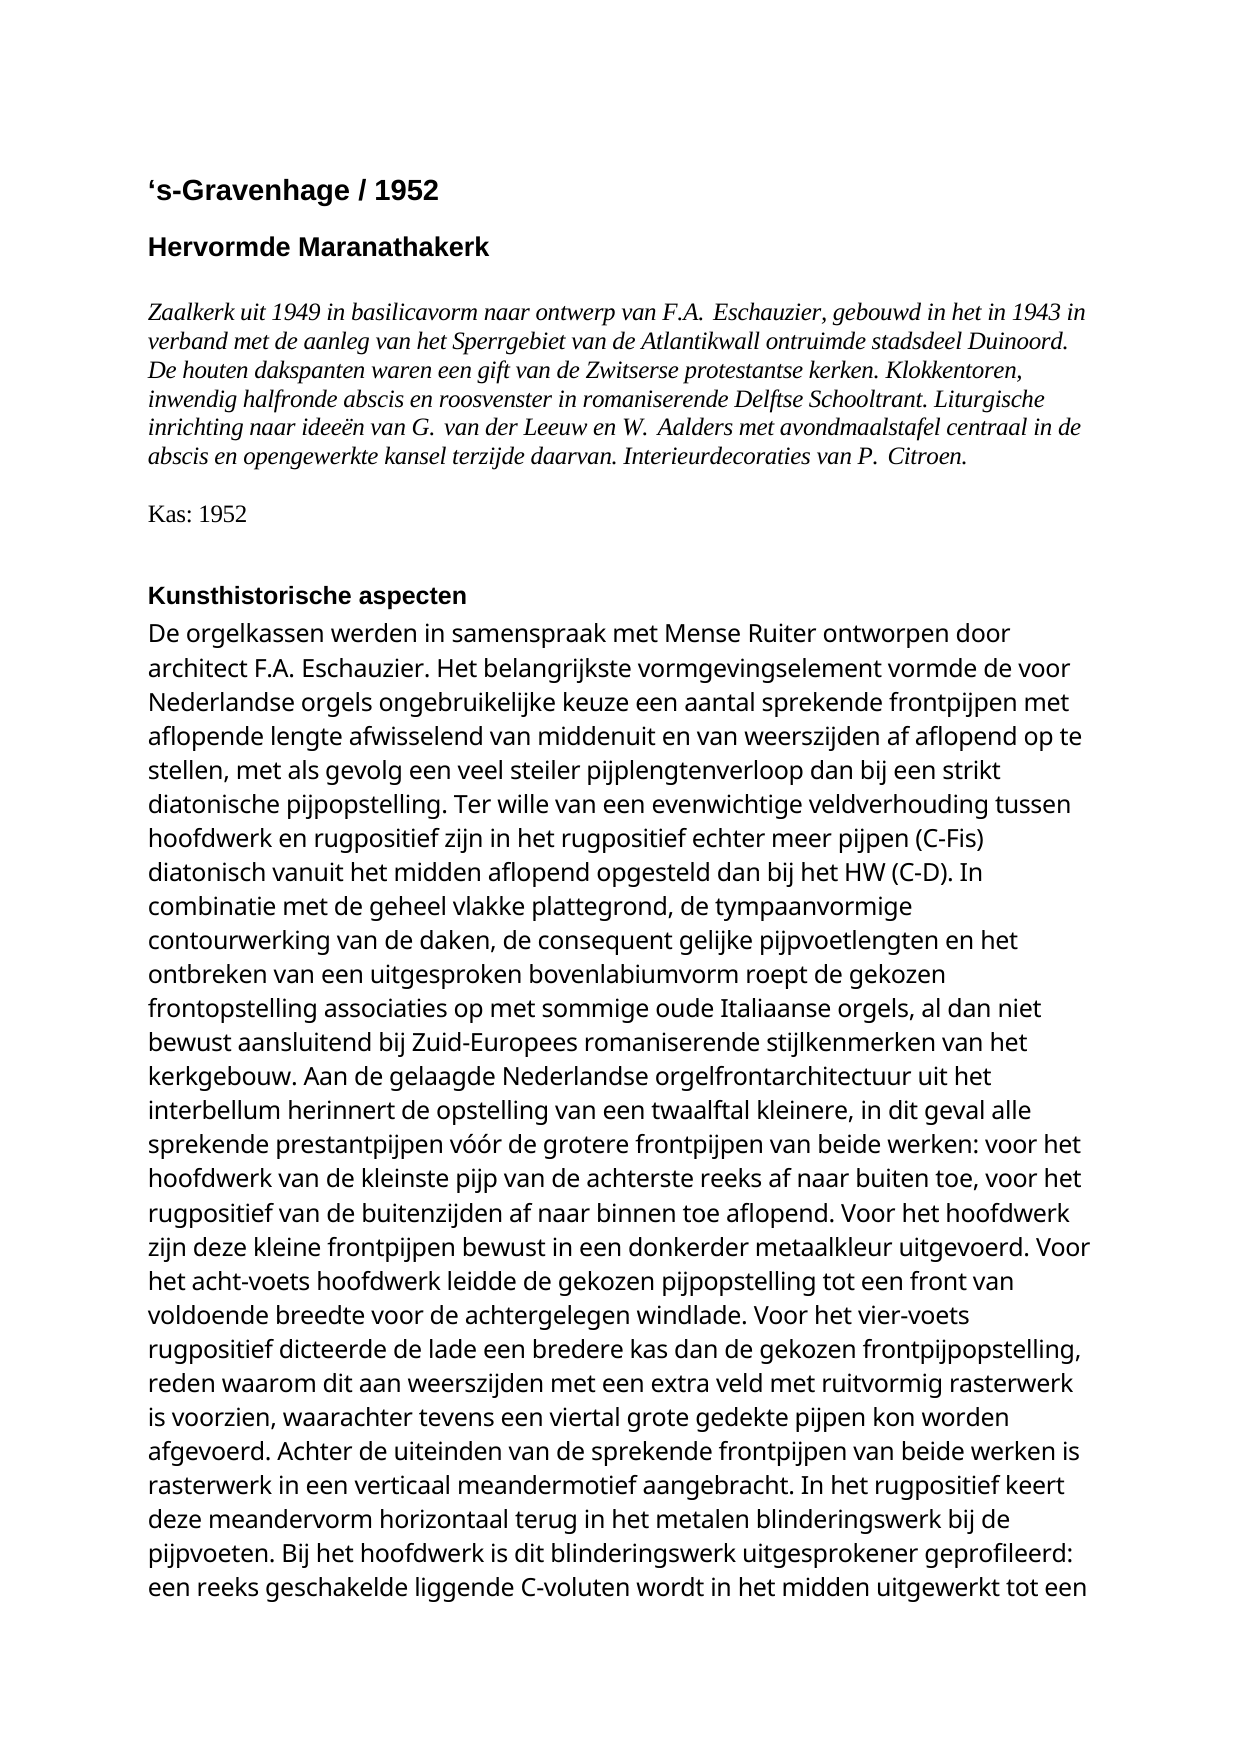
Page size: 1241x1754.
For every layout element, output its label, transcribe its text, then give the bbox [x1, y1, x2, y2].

text Zaalkerk uit 1949 in basilicavorm naar ontwerp van F.A. Eschauzier, gebouwd in het in 1943 in verband met de aanleg van het Sperrgebiet van de Atlantikwall ontruimde stadsdeel Duinoord. De houten dakspanten waren een gift van de Zwitserse protestantse kerken. Klokkentoren, inwendig halfronde abscis en roosvenster in romaniserende Delftse Schooltrant. Liturgische inrichting naar ideeën van G. van der Leeuw en W. Aalders met avondmaalstafel centraal in de abscis en opengewerkte kansel terzijde daarvan. Interieurdecoraties van P. Citroen. [148, 297, 1093, 470]
subtitle Kunsthistorische aspecten [148, 581, 1093, 610]
text Kas: 1952 [148, 499, 1093, 527]
subtitle Hervormde Maranathakerk [148, 231, 1093, 262]
subtitle ‘s-Gravenhage / 1952 [148, 173, 1093, 206]
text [148, 616, 1093, 1604]
